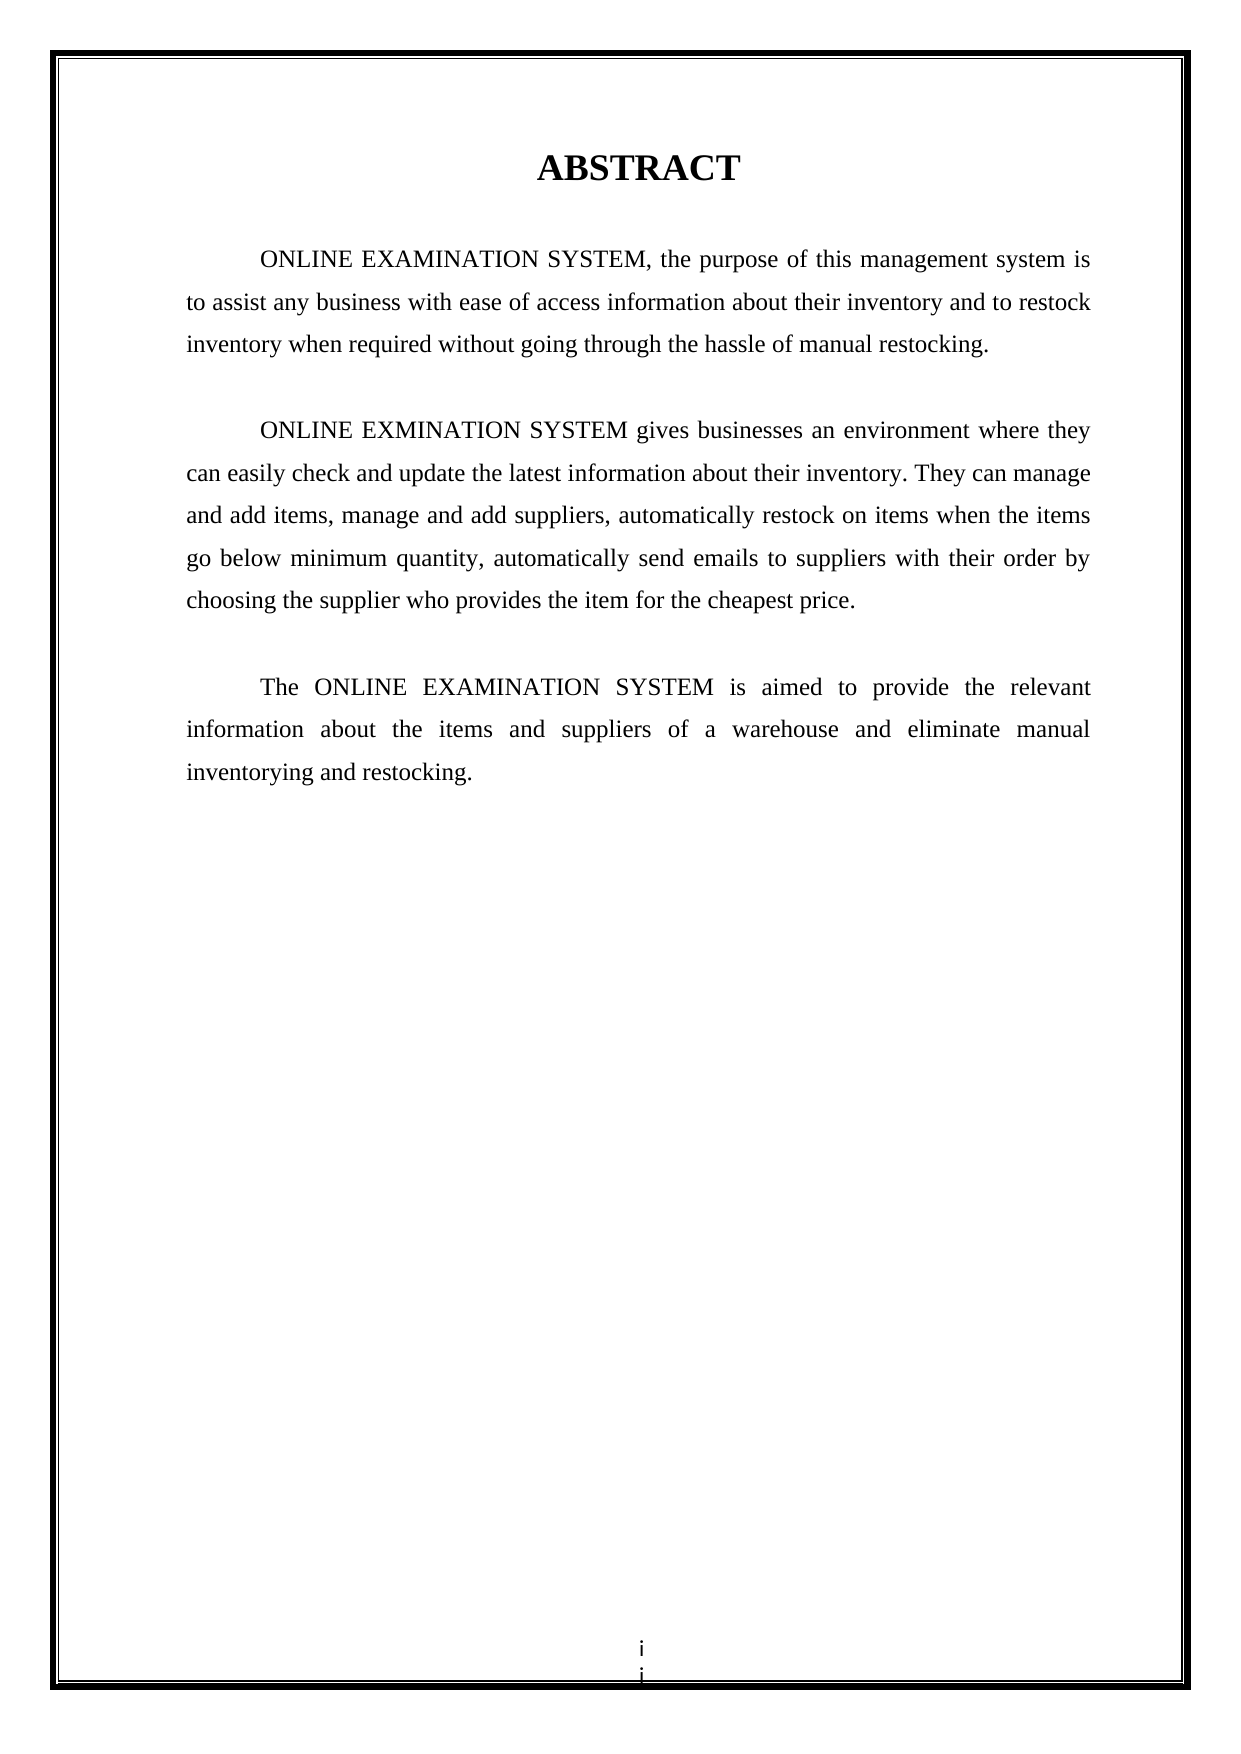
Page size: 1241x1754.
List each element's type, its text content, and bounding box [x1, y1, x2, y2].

subtitle ABSTRACT [187, 145, 1090, 188]
text ONLINE EXMINATION SYSTEM gives businesses an environment where they can easily check and update the latest information about their inventory. They can manage and add items, manage and add suppliers, automatically restock on items when the items go below minimum quantity, automatically send emails to suppliers with their order by choosing the supplier who provides the item for the cheapest price. [186, 416, 1092, 615]
text ONLINE EXAMINATION SYSTEM, the purpose of this management system is to assist any business with ease of access information about their inventory and to restock inventory when required without going through the hassle of manual restocking. [186, 244, 1092, 358]
text The ONLINE EXAMINATION SYSTEM is aimed to provide the relevant information about the items and suppliers of a warehouse and eliminate manual inventorying and restocking. [186, 672, 1092, 786]
